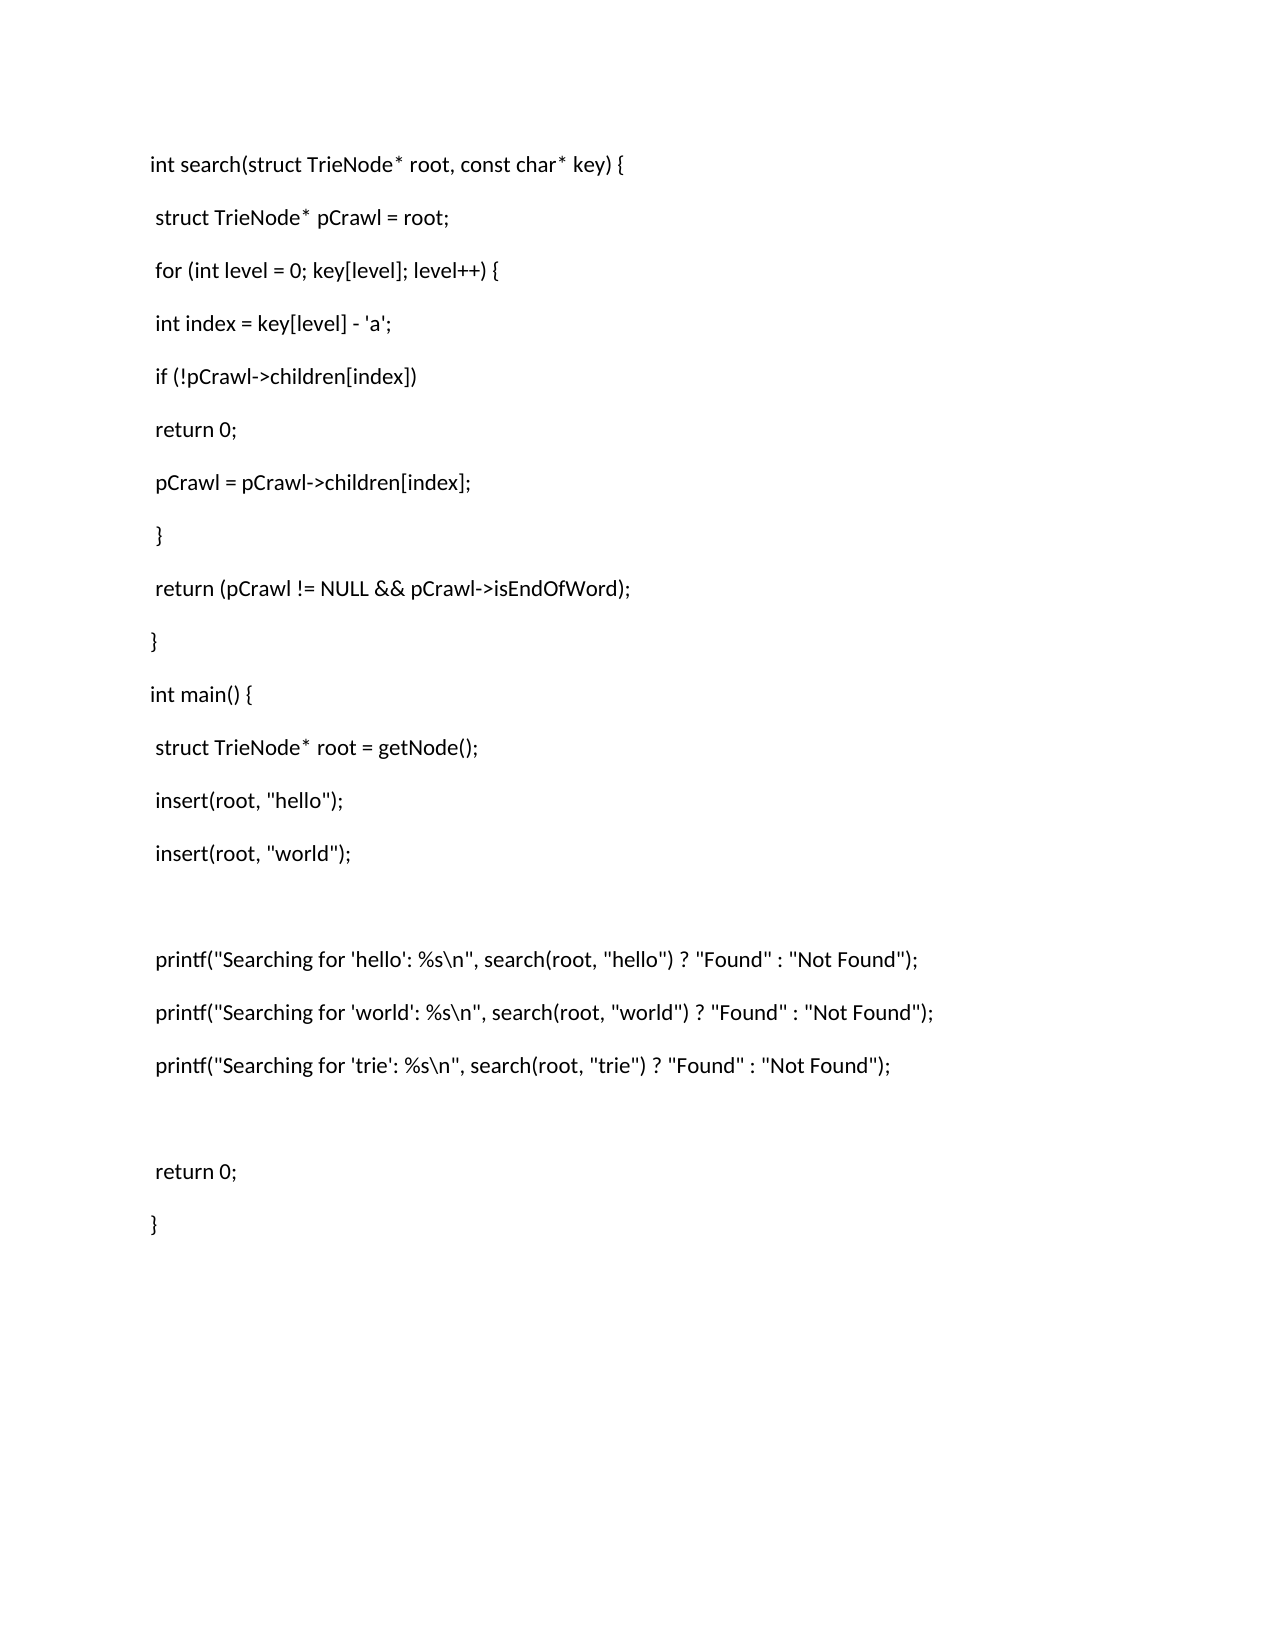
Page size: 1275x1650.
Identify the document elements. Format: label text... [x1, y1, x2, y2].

text int search(struct TrieNode* root, const char* key) { [150, 150, 1125, 178]
text } [150, 627, 1125, 655]
text } [150, 1210, 1125, 1238]
text insert(root, "hello"); [150, 786, 1125, 814]
text return 0; [150, 1157, 1125, 1185]
text printf("Searching for 'world': %s\n", search(root, "world") ? "Found" : "Not Found"); [150, 998, 1125, 1026]
text int main() { [150, 680, 1125, 708]
text printf("Searching for 'trie': %s\n", search(root, "trie") ? "Found" : "Not Found"); [150, 1051, 1125, 1079]
text return 0; [150, 415, 1125, 443]
text for (int level = 0; key[level]; level++) { [150, 256, 1125, 284]
text pCrawl = pCrawl->children[index]; [150, 468, 1125, 496]
text struct TrieNode* pCrawl = root; [150, 203, 1125, 231]
text if (!pCrawl->children[index]) [150, 362, 1125, 390]
text struct TrieNode* root = getNode(); [150, 733, 1125, 761]
text insert(root, "world"); [150, 839, 1125, 867]
text printf("Searching for 'hello': %s\n", search(root, "hello") ? "Found" : "Not Found"); [150, 945, 1125, 973]
text int index = key[level] - 'a'; [150, 309, 1125, 337]
text return (pCrawl != NULL && pCrawl->isEndOfWord); [150, 574, 1125, 602]
text } [150, 521, 1125, 549]
